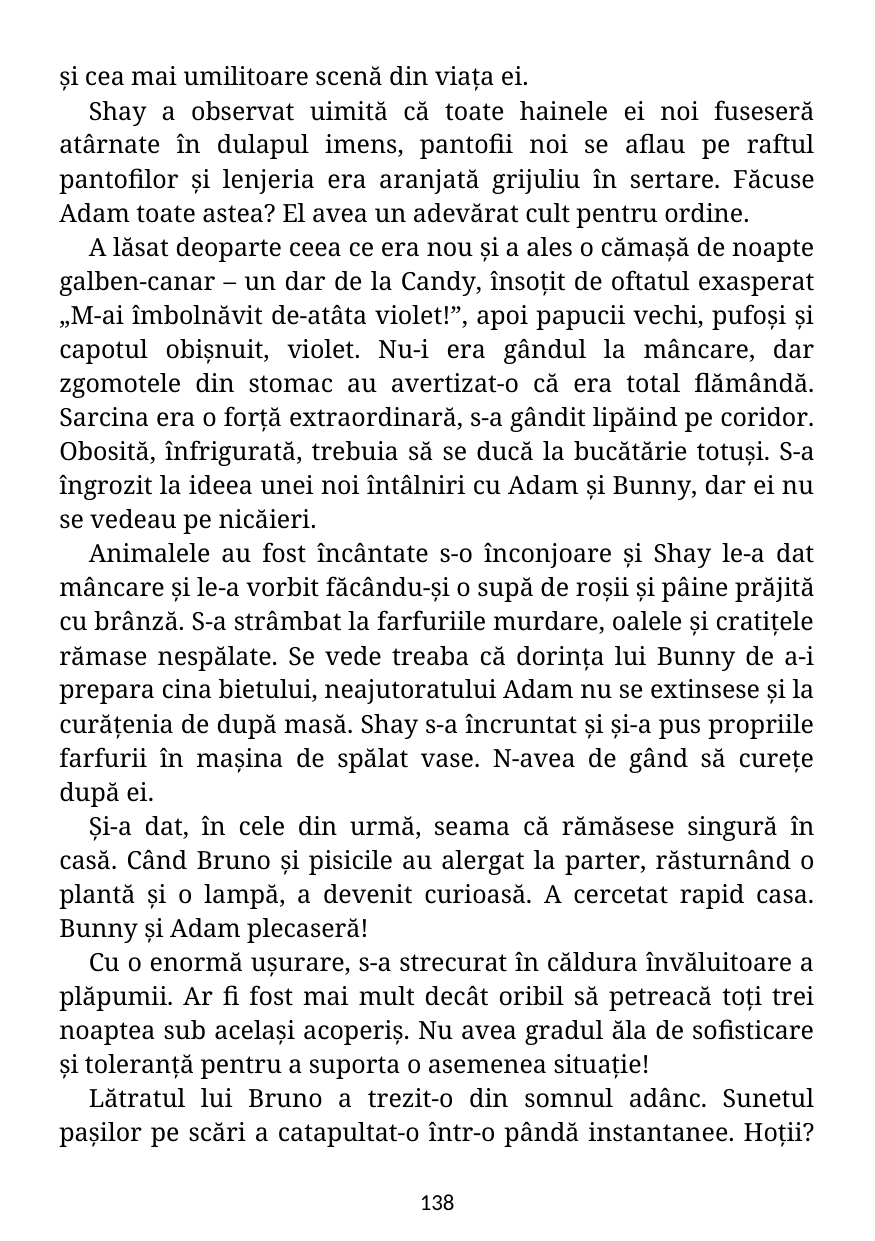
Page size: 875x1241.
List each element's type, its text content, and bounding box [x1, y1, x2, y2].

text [59, 1081, 815, 1149]
text Cu o enormă uşurare, s-a strecurat în căldura învăluitoare a plăpumii. Ar fi fost mai mult decât oribil să petreacă toţi trei noaptea sub acelaşi acoperiş. Nu avea gradul ăla de sofisticare şi toleranţă pentru a suporta o asemenea situaţie! [59, 945, 815, 1081]
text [59, 59, 815, 93]
text A lăsat deoparte ceea ce era nou şi a ales o cămaşă de noapte galben-canar – un dar de la Candy, însoţit de oftatul exasperat „M-ai îmbolnăvit de-atâta violet!”, apoi papucii vechi, pufoşi şi capotul obişnuit, violet. Nu-i era gândul la mâncare, dar zgomotele din stomac au avertizat-o că era total flămândă. Sarcina era o forţă extraordinară, s-a gândit lipăind pe coridor. Obosită, înfrigurată, trebuia să se ducă la bucătărie totuşi. S-a îngrozit la ideea unei noi întâlniri cu Adam şi Bunny, dar ei nu se vedeau pe nicăieri. [59, 229, 815, 536]
text Şi-a dat, în cele din urmă, seama că rămăsese singură în casă. Când Bruno şi pisicile au alergat la parter, răsturnând o plantă şi o lampă, a devenit curioasă. A cercetat rapid casa. Bunny şi Adam plecaseră! [59, 808, 815, 945]
text Animalele au fost încântate s-o înconjoare şi Shay le-a dat mâncare şi le-a vorbit făcându-şi o supă de roşii şi pâine prăjită cu brânză. S-a strâmbat la farfuriile murdare, oalele şi cratiţele rămase nespălate. Se vede treaba că dorinţa lui Bunny de a-i prepara cina bietului, neajutoratului Adam nu se extinsese şi la curăţenia de după masă. Shay s-a încruntat şi şi-a pus propriile farfurii în maşina de spălat vase. N-avea de gând să cureţe după ei. [59, 536, 815, 808]
text Shay a observat uimită că toate hainele ei noi fuseseră atârnate în dulapul imens, pantofii noi se aflau pe raftul pantofilor şi lenjeria era aranjată grijuliu în sertare. Făcuse Adam toate astea? El avea un adevărat cult pentru ordine. [59, 93, 815, 229]
